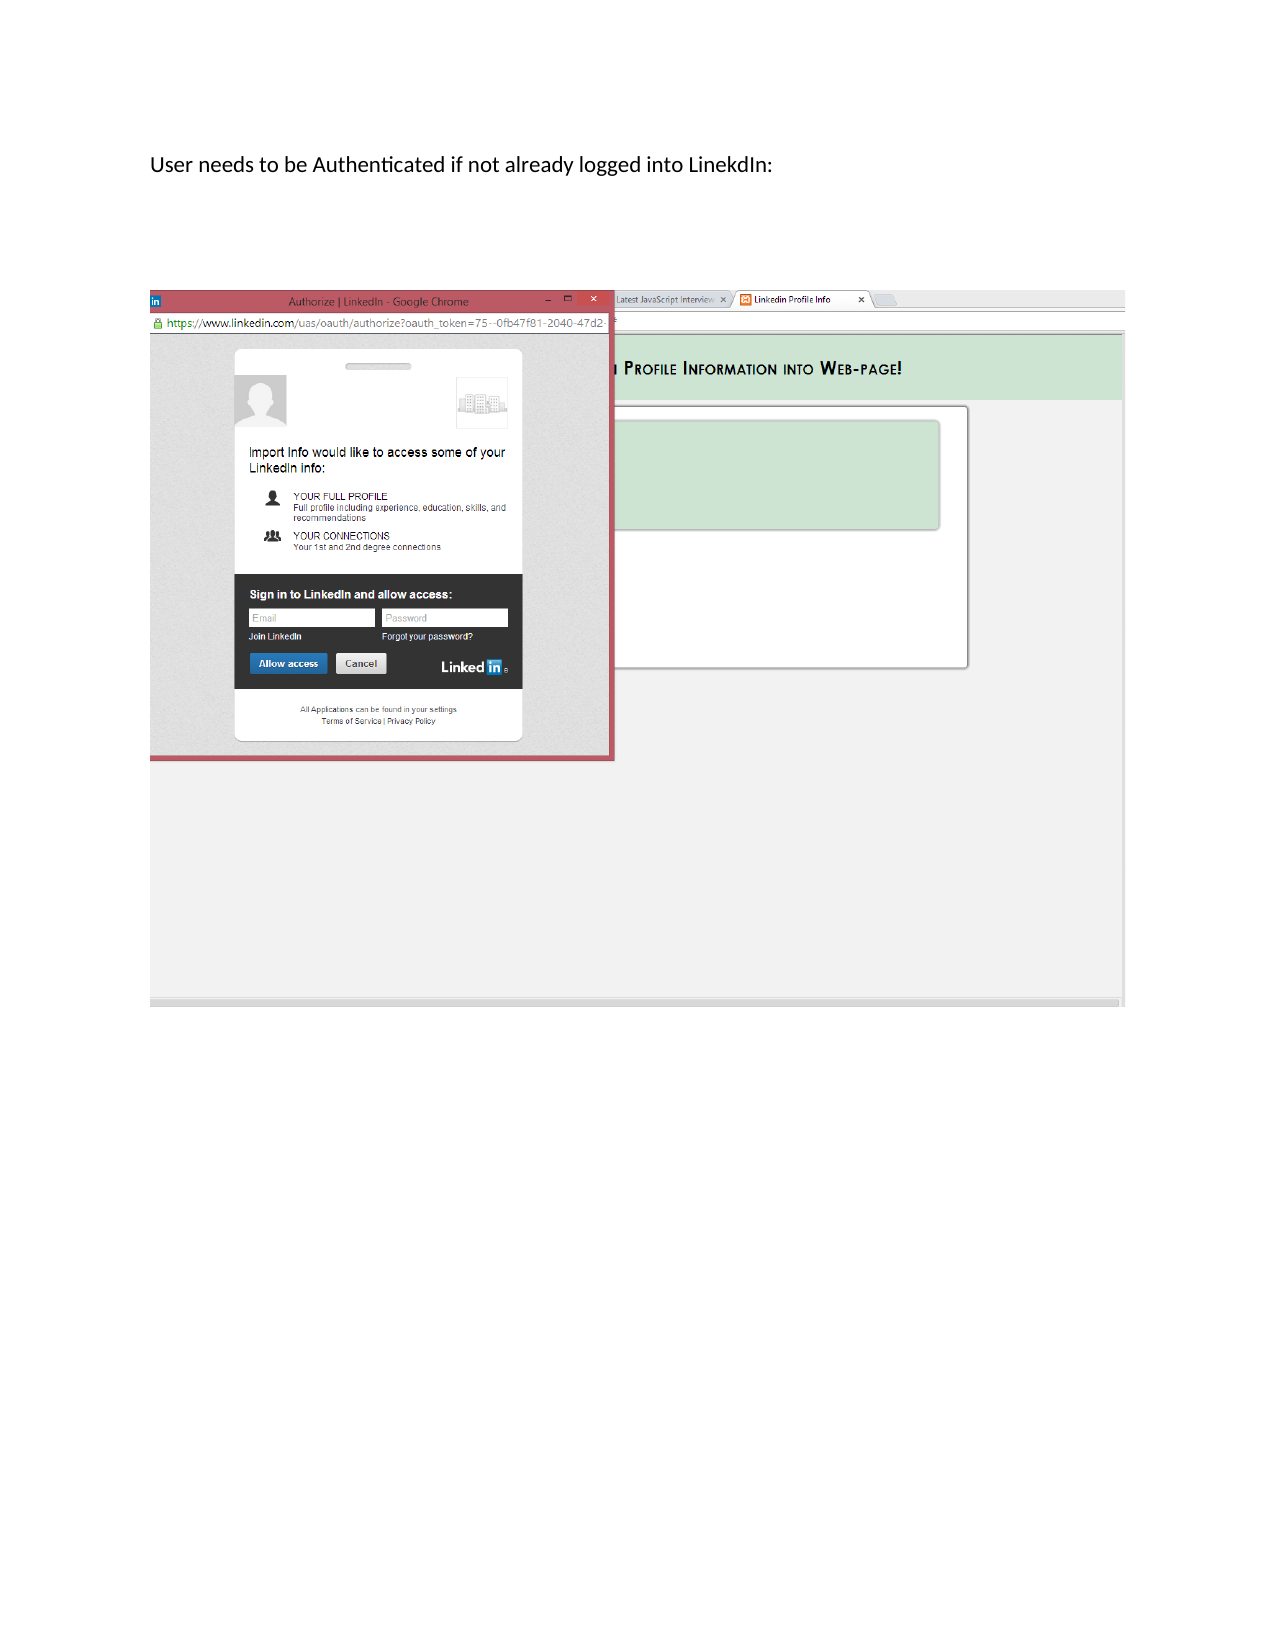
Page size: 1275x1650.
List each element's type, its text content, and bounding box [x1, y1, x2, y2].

picture [150, 290, 1125, 1007]
text User needs to be Authenticated if not already logged into LinekdIn: [150, 150, 1125, 178]
